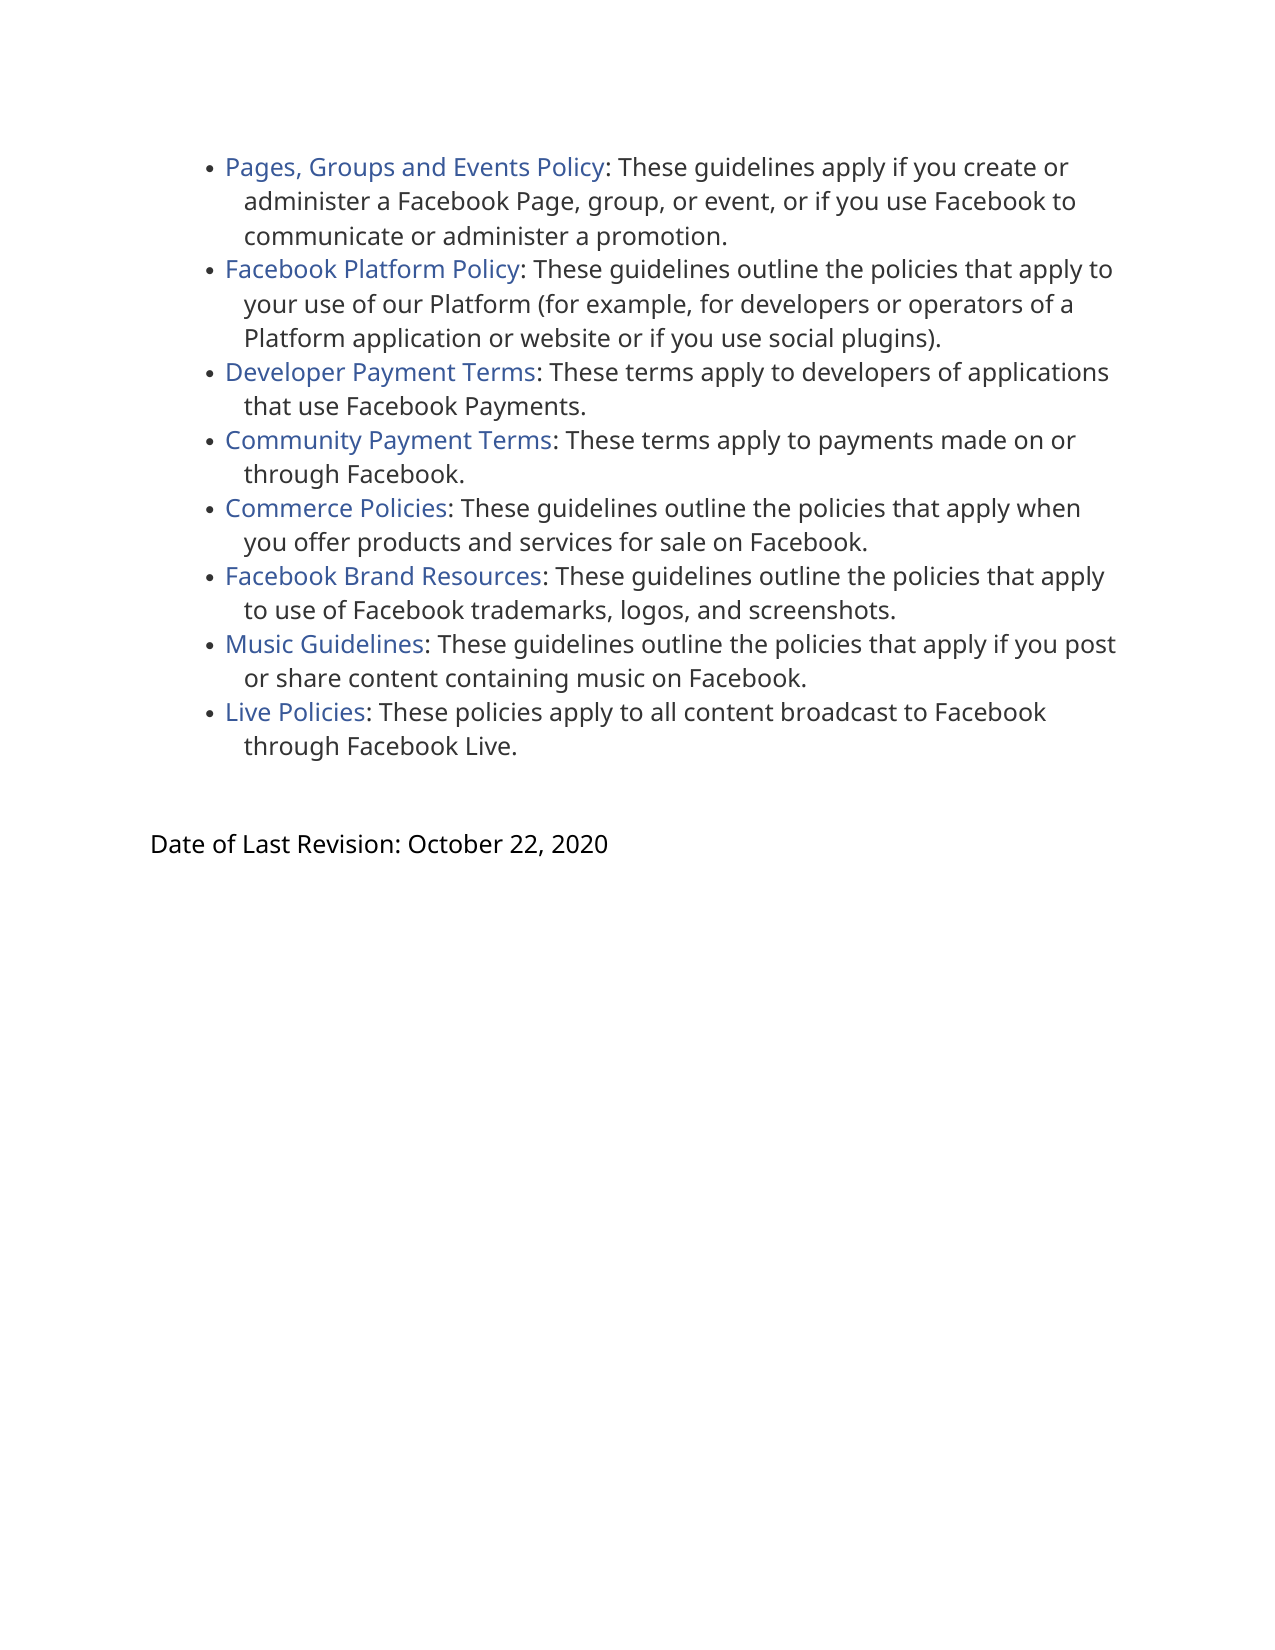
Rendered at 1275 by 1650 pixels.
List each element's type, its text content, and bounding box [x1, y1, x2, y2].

text Date of Last Revision: October 22, 2020 [150, 792, 1125, 860]
list Community Payment Terms: These terms apply to payments made on or through Facebook. [206, 422, 1125, 491]
list Facebook Platform Policy: These guidelines outline the policies that apply to your use of our Platform (for example, for developers or operators of a Platform application or website or if you use social plugins). [206, 252, 1125, 354]
list Live Policies: These policies apply to all content broadcast to Facebook through Facebook Live. [206, 695, 1125, 763]
list Music Guidelines: These guidelines outline the policies that apply if you post or share content containing music on Facebook. [206, 627, 1125, 695]
list Developer Payment Terms: These terms apply to developers of applications that use Facebook Payments. [206, 354, 1125, 422]
list Facebook Brand Resources: These guidelines outline the policies that apply to use of Facebook trademarks, logos, and screenshots. [206, 559, 1125, 627]
list Commerce Policies: These guidelines outline the policies that apply when you offer products and services for sale on Facebook. [206, 491, 1125, 559]
list Pages, Groups and Events Policy: These guidelines apply if you create or administer a Facebook Page, group, or event, or if you use Facebook to communicate or administer a promotion. [206, 150, 1125, 252]
